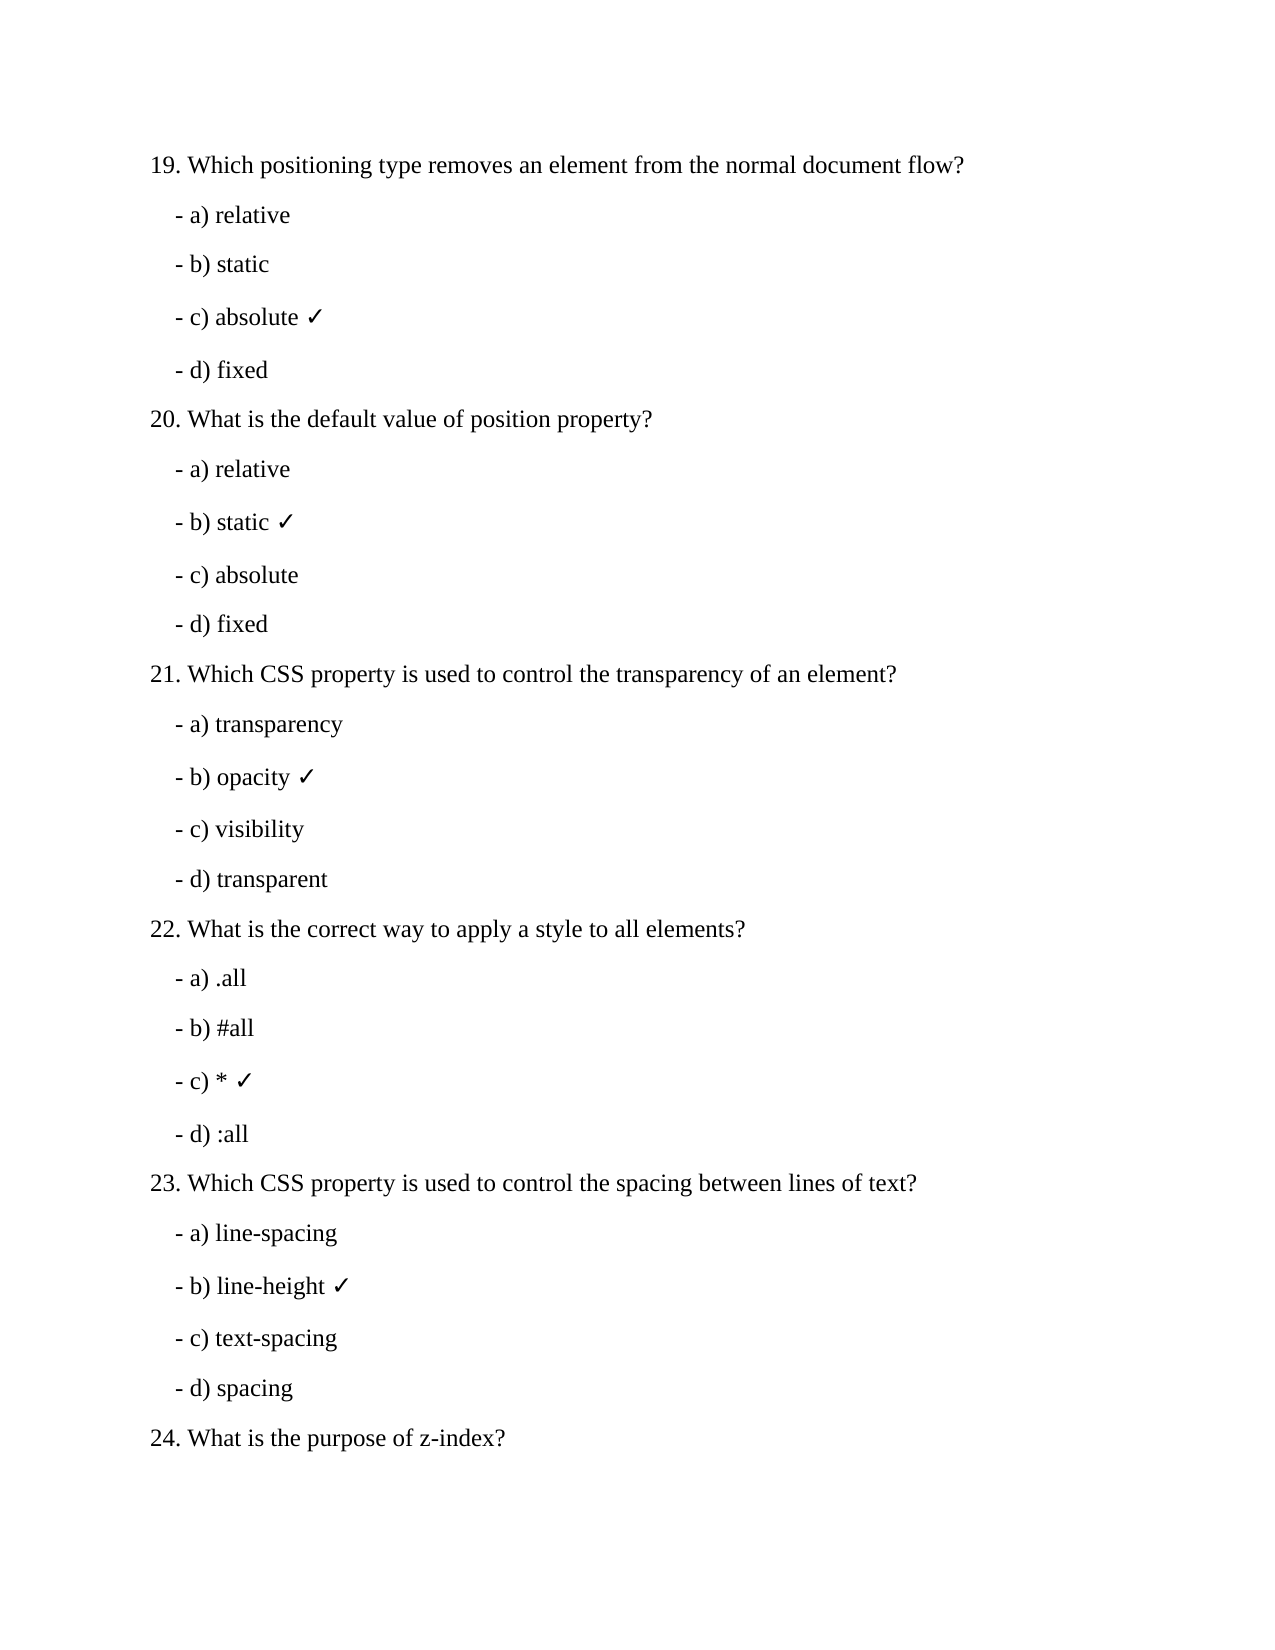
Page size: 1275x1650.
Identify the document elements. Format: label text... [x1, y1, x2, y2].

text - b) line-height ✓ [150, 1268, 1125, 1302]
text - a) .all [150, 963, 1125, 992]
text - a) relative [150, 200, 1125, 228]
text 19. Which positioning type removes an element from the normal document flow? [150, 150, 1125, 179]
text - d) :all [150, 1119, 1125, 1147]
text - a) relative [150, 454, 1125, 483]
text - d) spacing [150, 1373, 1125, 1402]
text - a) line-spacing [150, 1218, 1125, 1247]
text - b) static [150, 249, 1125, 278]
text 20. What is the default value of position property? [150, 404, 1125, 433]
text - c) * ✓ [150, 1063, 1125, 1097]
text 22. What is the correct way to apply a style to all elements? [150, 914, 1125, 942]
text - c) absolute [150, 560, 1125, 588]
text 21. Which CSS property is used to control the transparency of an element? [150, 659, 1125, 688]
text - c) visibility [150, 814, 1125, 843]
text - a) transparency [150, 709, 1125, 738]
text - b) #all [150, 1013, 1125, 1042]
text 23. Which CSS property is used to control the spacing between lines of text? [150, 1168, 1125, 1197]
text - b) static ✓ [150, 504, 1125, 538]
text - c) absolute ✓ [150, 299, 1125, 333]
text 24. What is the purpose of z-index? [150, 1423, 1125, 1452]
text - d) fixed [150, 355, 1125, 384]
text - d) fixed [150, 609, 1125, 638]
text - b) opacity ✓ [150, 758, 1125, 793]
text - c) text-spacing [150, 1323, 1125, 1352]
text - d) transparent [150, 864, 1125, 893]
